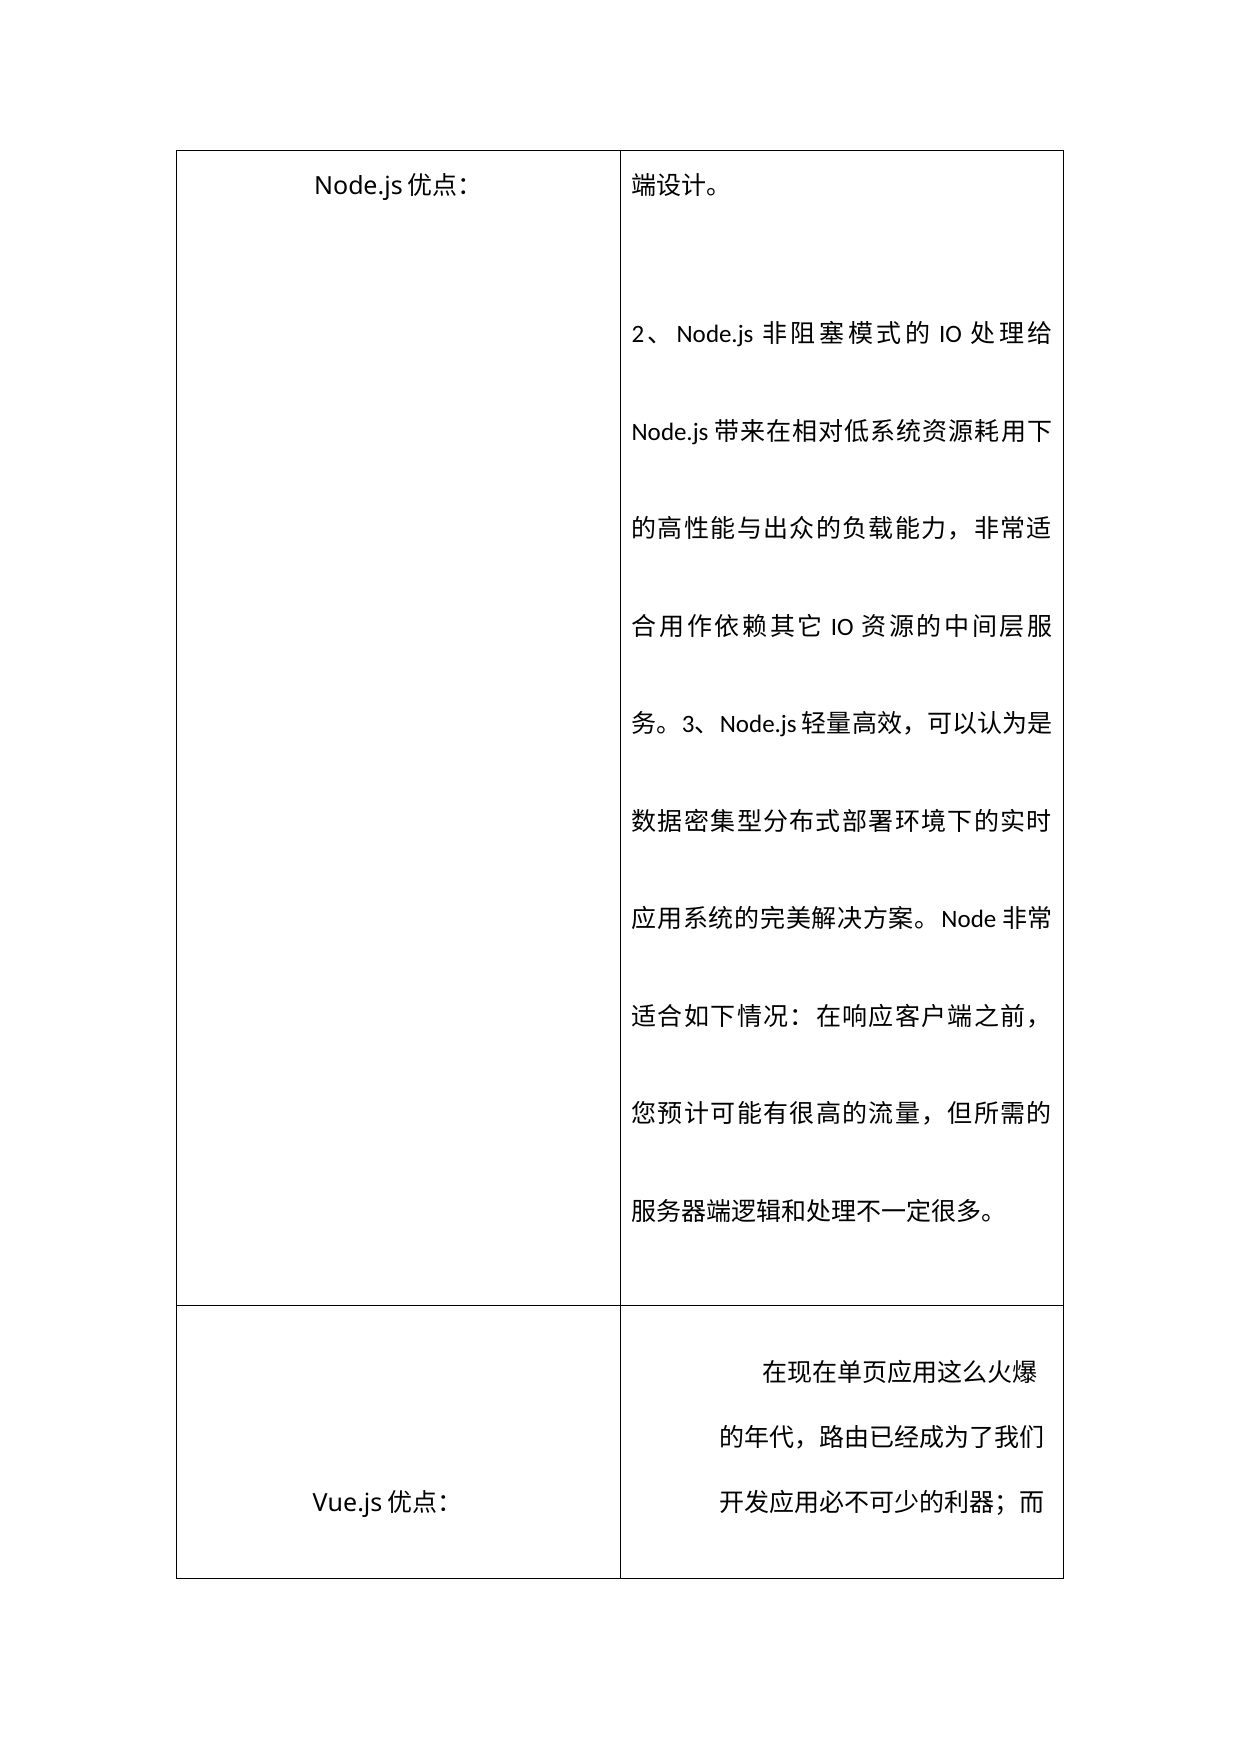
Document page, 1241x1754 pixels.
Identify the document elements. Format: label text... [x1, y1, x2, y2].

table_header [621, 151, 1063, 1305]
table_header Node.js优点： [177, 151, 620, 1305]
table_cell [621, 1306, 1063, 1578]
table_cell Vue.js优点： [177, 1306, 620, 1578]
